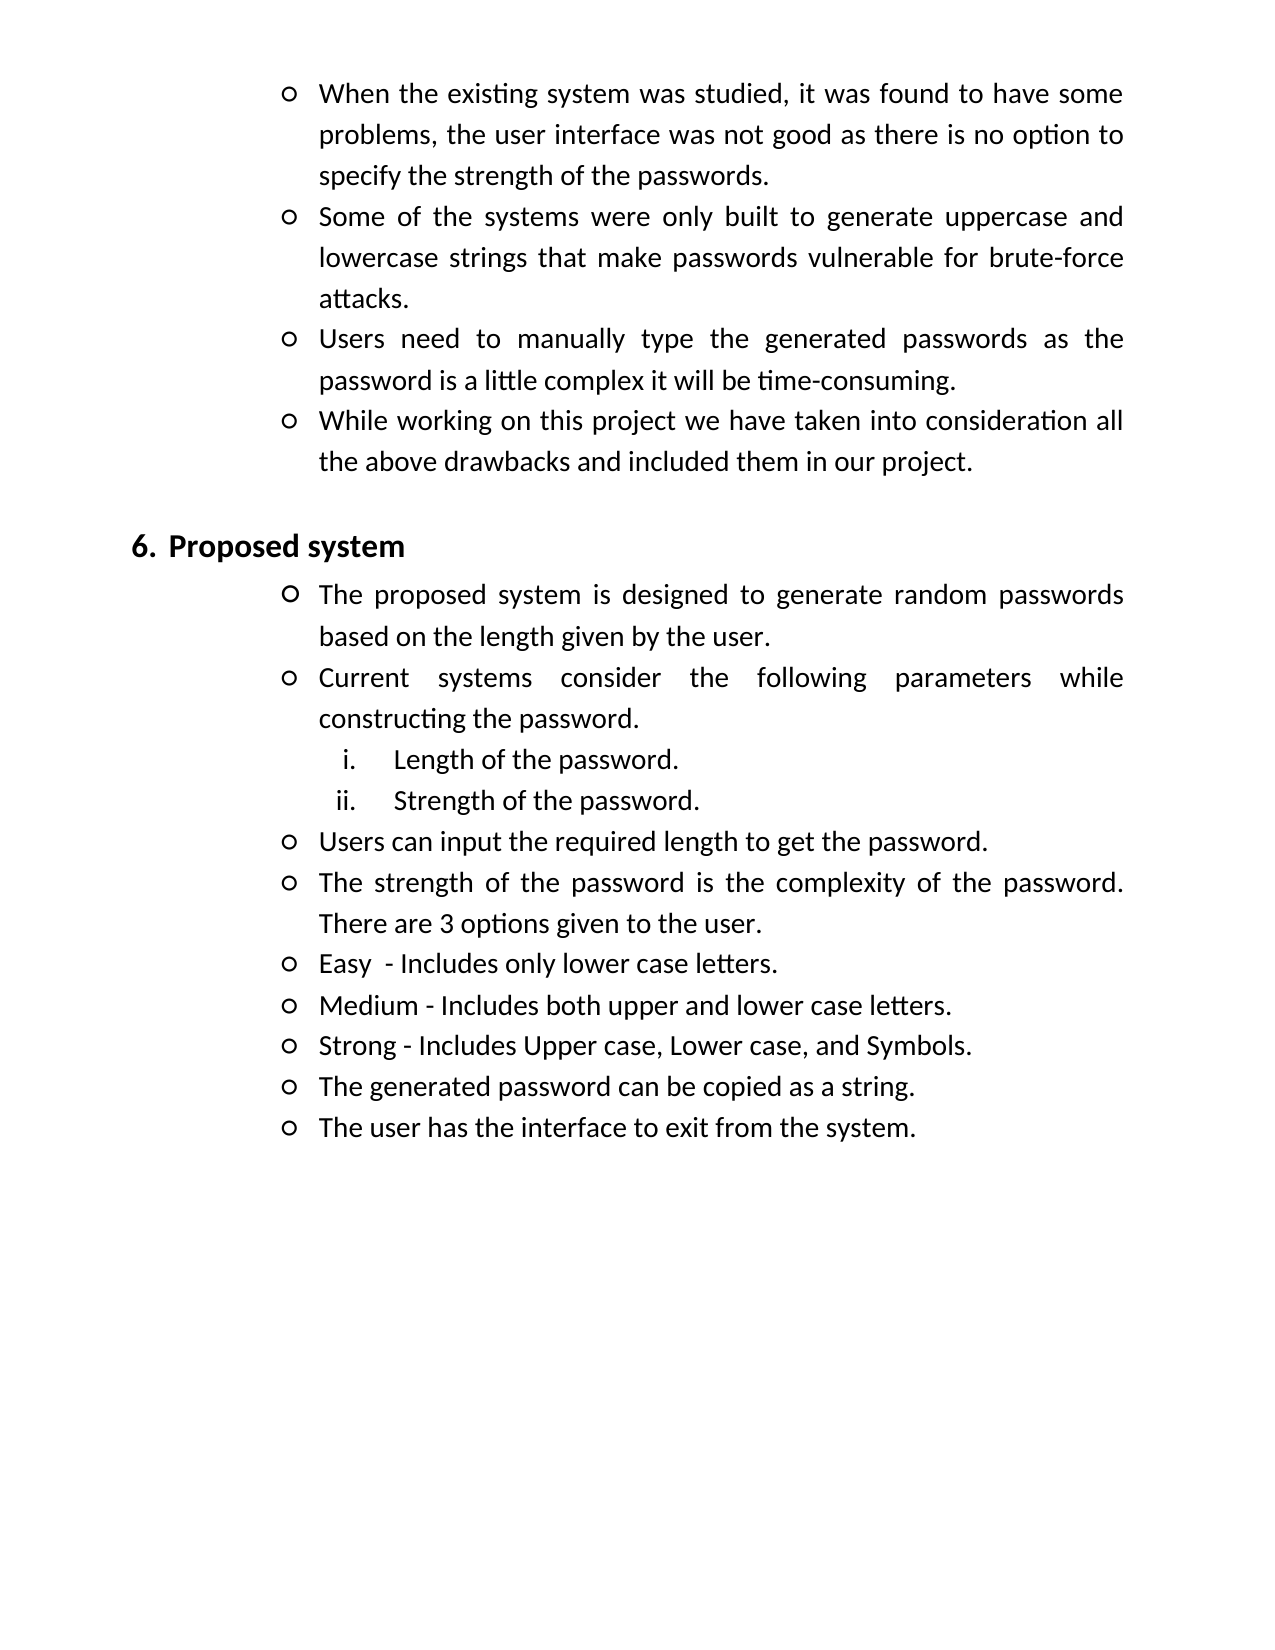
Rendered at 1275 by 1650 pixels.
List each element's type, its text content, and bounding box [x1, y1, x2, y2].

list Current systems consider the following parameters while constructing the password. [281, 659, 1125, 736]
list Easy - Includes only lower case letters. [281, 946, 1125, 981]
list Some of the systems were only built to generate uppercase and lowercase strings that make passwords vulnerable for brute-force attacks. [281, 198, 1125, 315]
list While working on this project we have taken into consideration all the above drawbacks and included them in our project. [281, 402, 1125, 479]
list Medium - Includes both upper and lower case letters. [281, 987, 1125, 1022]
list Users can input the required length to get the password. [281, 823, 1125, 858]
list Strong - Includes Upper case, Lower case, and Symbols. [281, 1027, 1125, 1063]
list Users need to manually type the generated passwords as the password is a little complex it will be time-consuming. [281, 321, 1125, 397]
list The strength of the password is the complexity of the password. There are 3 options given to the user. [281, 864, 1125, 940]
list Length of the password. [356, 741, 1125, 777]
list The proposed system is designed to generate random passwords based on the length given by the user. [281, 572, 1125, 654]
list Proposed system [131, 525, 1125, 566]
list Strength of the password. [356, 782, 1125, 817]
list When the existing system was studied, it was found to have some problems, the user interface was not good as there is no option to specify the strength of the passwords. [281, 75, 1125, 192]
list The generated password can be copied as a string. [281, 1068, 1125, 1104]
list The user has the interface to exit from the system. [281, 1109, 1125, 1145]
